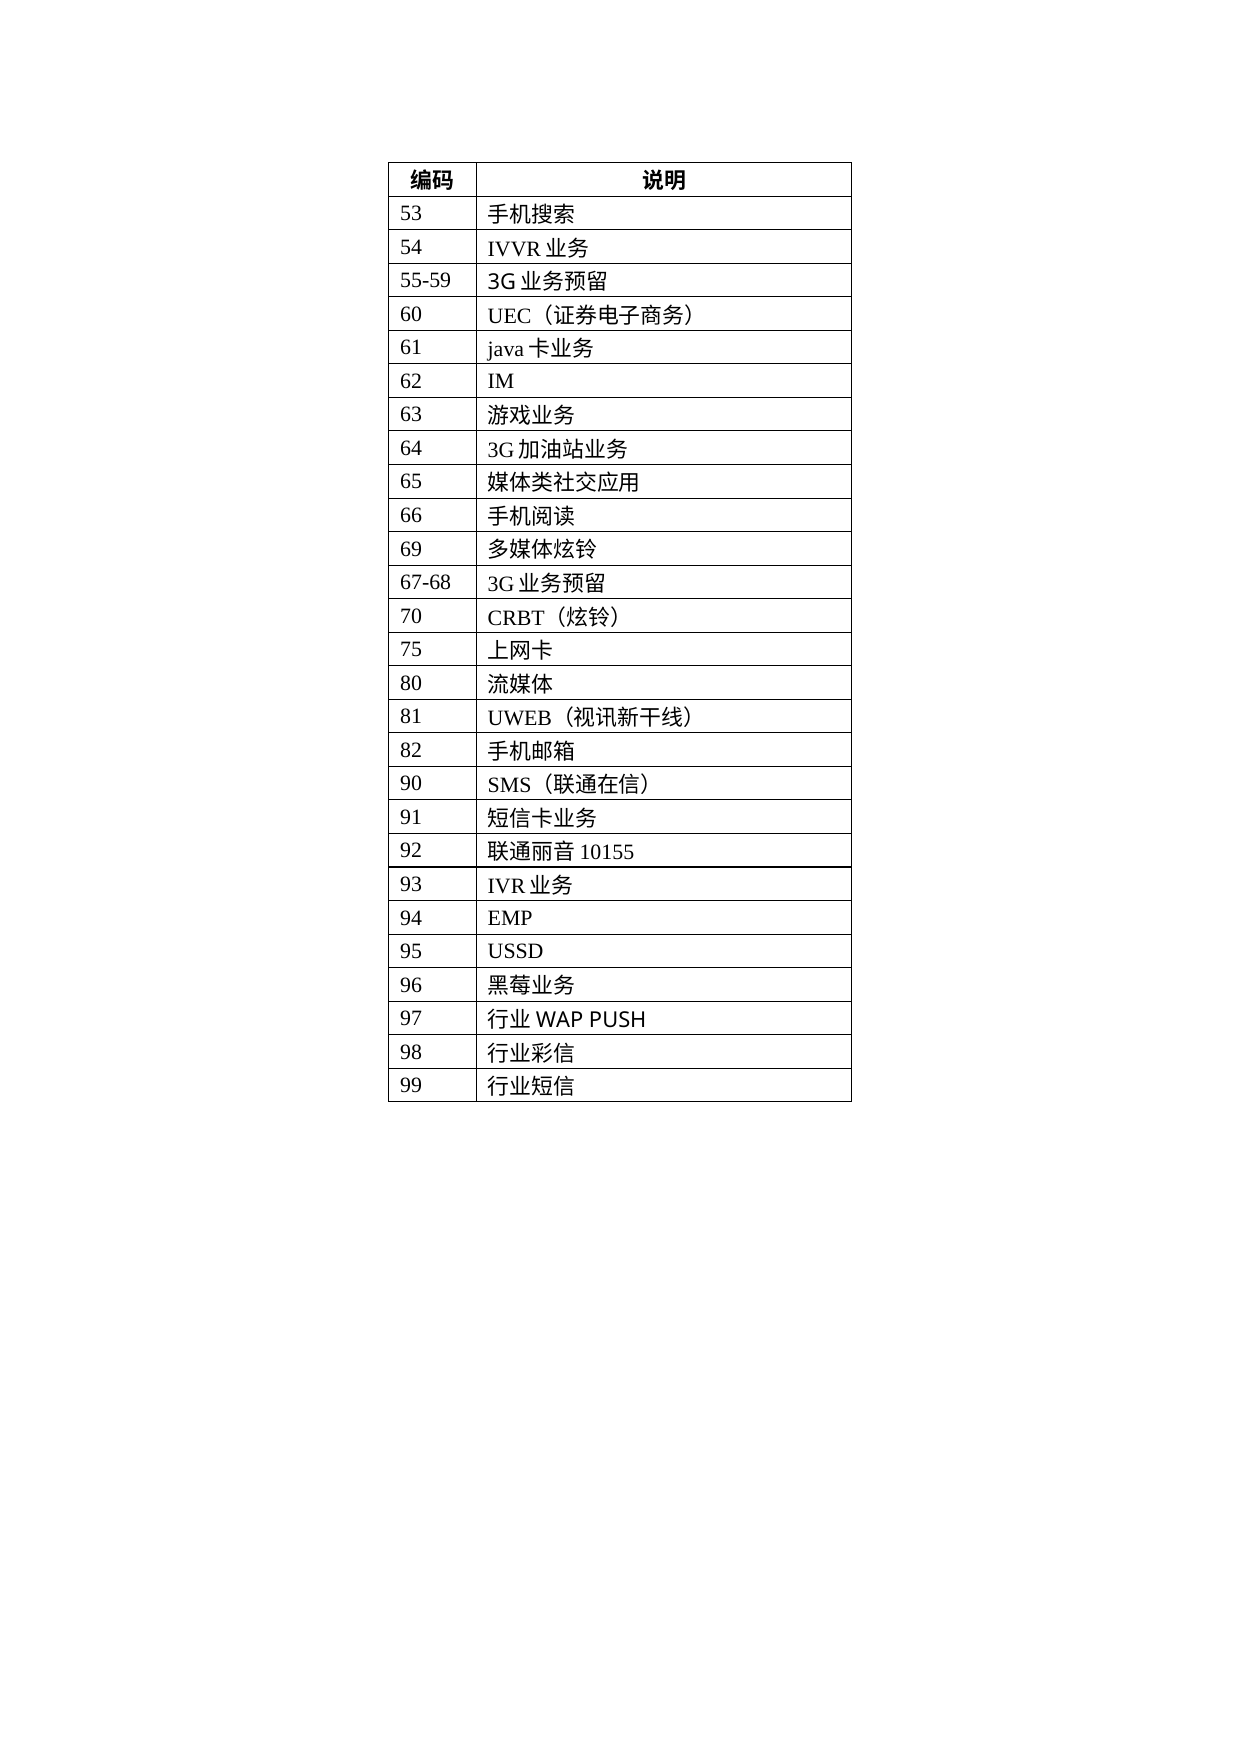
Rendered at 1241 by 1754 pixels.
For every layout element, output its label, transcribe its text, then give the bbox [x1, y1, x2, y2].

table_cell 64 [389, 431, 476, 464]
table_cell 99 [389, 1069, 476, 1101]
table_cell 94 [389, 901, 476, 933]
table_cell 92 [389, 834, 476, 866]
table_cell 95 [389, 935, 476, 967]
table_cell 游戏业务 [477, 398, 851, 430]
table_cell 98 [389, 1035, 476, 1068]
table_cell 多媒体炫铃 [477, 532, 851, 564]
table_cell 流媒体 [477, 666, 851, 699]
table_cell java卡业务 [477, 331, 851, 363]
table_cell 70 [389, 599, 476, 632]
table_cell 69 [389, 532, 476, 564]
table_cell UEC（证券电子商务） [477, 297, 851, 330]
table_cell IVVR业务 [477, 230, 851, 263]
table_cell 行业彩信 [477, 1035, 851, 1068]
table_cell 63 [389, 398, 476, 430]
table_header 编码 [389, 163, 476, 196]
table_cell 行业WAP PUSH [477, 1002, 851, 1034]
table_cell 55-59 [389, 264, 476, 296]
table_cell 手机搜索 [477, 197, 851, 229]
table_cell CRBT（炫铃） [477, 599, 851, 632]
table_cell 行业短信 [477, 1069, 851, 1101]
table_cell 联通丽音10155 [477, 834, 851, 866]
table_cell EMP [477, 901, 851, 933]
table_cell 67-68 [389, 566, 476, 598]
table_cell 66 [389, 499, 476, 531]
table_cell 62 [389, 364, 476, 397]
table_cell 93 [389, 868, 476, 900]
table_cell 91 [389, 800, 476, 833]
table_cell 75 [389, 633, 476, 665]
table_cell 业务预留 [477, 264, 851, 296]
table_cell 上网卡 [477, 633, 851, 665]
table_cell 手机阅读 [477, 499, 851, 531]
table_header 说明 [477, 163, 851, 196]
table_cell 54 [389, 230, 476, 263]
table_cell USSD [477, 935, 851, 967]
table_cell 97 [389, 1002, 476, 1034]
table_cell 3G加油站业务 [477, 431, 851, 464]
table_cell 82 [389, 733, 476, 766]
table_cell UWEB（视讯新干线） [477, 700, 851, 732]
table_cell 96 [389, 968, 476, 1001]
table_cell 90 [389, 767, 476, 799]
table_cell 65 [389, 465, 476, 497]
table_cell 短信卡业务 [477, 800, 851, 833]
table_cell IM [477, 364, 851, 397]
table_cell 手机邮箱 [477, 733, 851, 766]
table_cell 60 [389, 297, 476, 330]
table_cell 61 [389, 331, 476, 363]
table_cell 媒体类社交应用 [477, 465, 851, 497]
table_cell 黑莓业务 [477, 968, 851, 1001]
table_cell IVR业务 [477, 868, 851, 900]
table_cell 80 [389, 666, 476, 699]
table_cell SMS（联通在信） [477, 767, 851, 799]
table_cell 81 [389, 700, 476, 732]
table_cell 业务预留 [477, 566, 851, 598]
table_cell 53 [389, 197, 476, 229]
